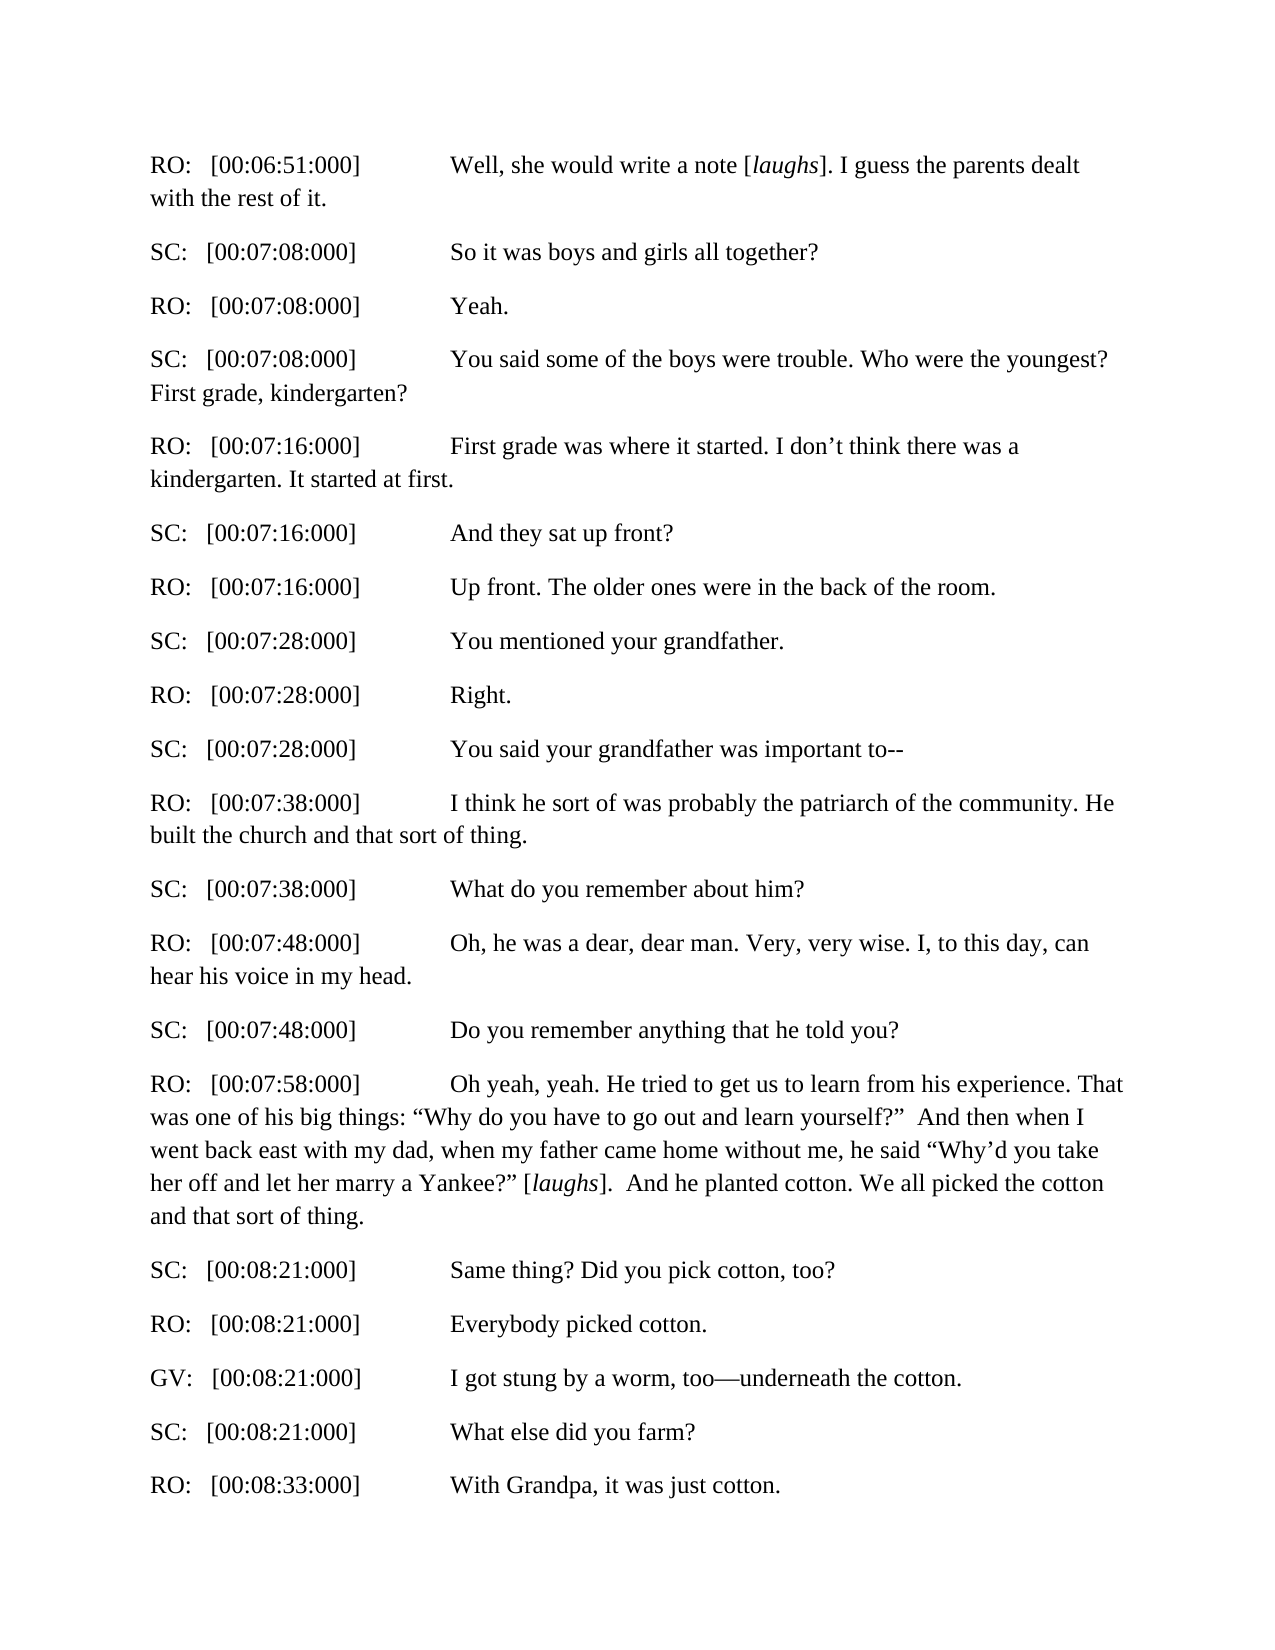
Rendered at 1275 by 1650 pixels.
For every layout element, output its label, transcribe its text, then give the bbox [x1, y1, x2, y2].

text SC: [00:07:16:000] And they sat up front? [150, 518, 1125, 547]
text RO: [00:07:38:000] I think he sort of was probably the patriarch of the community. He built the church and that sort of thing. [150, 788, 1125, 849]
text RO: [00:08:21:000] Everybody picked cotton. [150, 1309, 1125, 1338]
text RO: [00:07:16:000] Up front. The older ones were in the back of the room. [150, 572, 1125, 601]
text RO: [00:06:51:000] Well, she would write a note [laughs]. I guess the parents dealt with the rest of it. [150, 150, 1125, 212]
text SC: [00:07:08:000] You said some of the boys were trouble. Who were the youngest? First grade, kindergarten? [150, 344, 1125, 406]
text RO: [00:07:28:000] Right. [150, 680, 1125, 709]
text SC: [00:07:28:000] You mentioned your grandfather. [150, 626, 1125, 655]
text SC: [00:08:21:000] Same thing? Did you pick cotton, too? [150, 1255, 1125, 1284]
text GV: [00:08:21:000] I got stung by a worm, too—underneath the cotton. [150, 1363, 1125, 1391]
text SC: [00:08:21:000] What else did you farm? [150, 1417, 1125, 1445]
text SC: [00:07:28:000] You said your grandfather was important to-- [150, 734, 1125, 762]
text SC: [00:07:38:000] What do you remember about him? [150, 874, 1125, 903]
text SC: [00:07:08:000] So it was boys and girls all together? [150, 237, 1125, 266]
text SC: [00:07:48:000] Do you remember anything that he told you? [150, 1015, 1125, 1044]
text RO: [00:07:58:000] Oh yeah, yeah. He tried to get us to learn from his experience. That was one of his big things: “Why do you have to go out and learn yourself?” And then when I went back east with my dad, when my father came home without me, he said “Why’d you take her off and let her marry a Yankee?” [laughs]. And he planted cotton. We all picked the cotton and that sort of thing. [150, 1069, 1125, 1230]
text RO: [00:07:48:000] Oh, he was a dear, dear man. Very, very wise. I, to this day, can hear his voice in my head. [150, 928, 1125, 990]
text RO: [00:07:16:000] First grade was where it started. I don’t think there was a kindergarten. It started at first. [150, 431, 1125, 493]
text RO: [00:07:08:000] Yeah. [150, 291, 1125, 319]
text RO: [00:08:33:000] With Grandpa, it was just cotton. [150, 1470, 1125, 1499]
